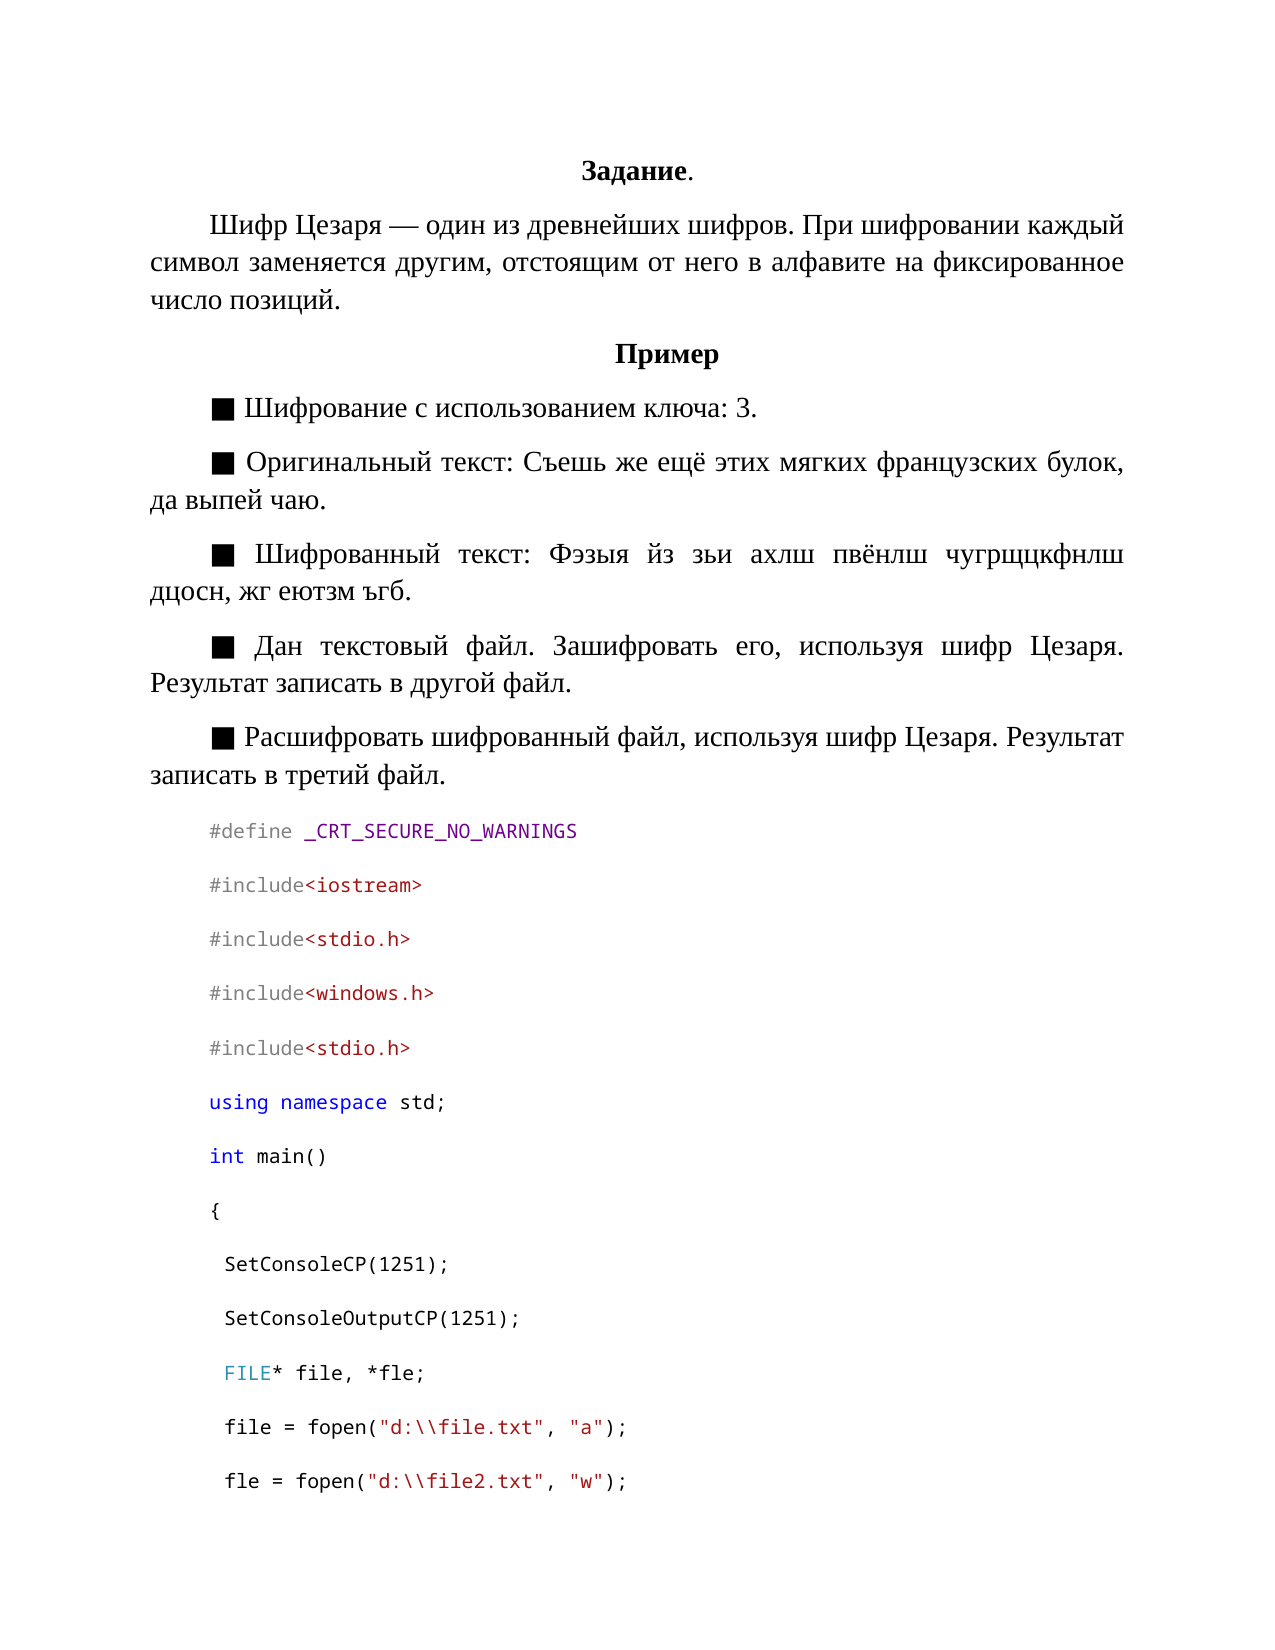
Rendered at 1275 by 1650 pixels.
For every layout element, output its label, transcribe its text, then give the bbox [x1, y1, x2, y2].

text ■ Шифрование с использованием ключа: 3. [150, 387, 1125, 425]
text #define _CRT_SECURE_NO_WARNINGS [150, 808, 1125, 846]
text #include<stdio.h> [150, 917, 1125, 954]
text Шифр Цезаря — один из древнейших шифров. При шифровании каждый символ заменяется другим, отстоящим от него в алфавите на фиксированное число позиций. [150, 204, 1125, 317]
text #include<stdio.h> [150, 1025, 1125, 1062]
text SetConsoleCP(1251); [150, 1242, 1125, 1279]
text FILE* file, *fle; [150, 1350, 1125, 1387]
text #include<windows.h> [150, 971, 1125, 1008]
text ■ Шифрованный текст: Фэзыя йз зьи ахлш пвёнлш чугрщцкфнлш дцосн, жг еютзм ъгб. [150, 533, 1125, 608]
text Задание. [150, 150, 1125, 187]
text ■ Дан текстовый файл. Зашифровать его, используя шифр Цезаря. Результат записать в другой файл. [150, 625, 1125, 700]
text file = fopen("d:\\file.txt", "a"); [150, 1404, 1125, 1442]
text Пример [150, 333, 1125, 371]
text ■ Оригинальный текст: Съешь же ещё этих мягких французских булок, да выпей чаю. [150, 442, 1125, 517]
text fle = fopen("d:\\file2.txt", "w"); [150, 1458, 1125, 1496]
text ■ Расшифровать шифрованный файл, используя шифр Цезаря. Результат записать в третий файл. [150, 717, 1125, 792]
text using namespace std; [150, 1079, 1125, 1117]
text { [150, 1187, 1125, 1225]
text SetConsoleOutputCP(1251); [150, 1296, 1125, 1333]
text int main() [150, 1133, 1125, 1171]
text #include<iostream> [150, 862, 1125, 900]
